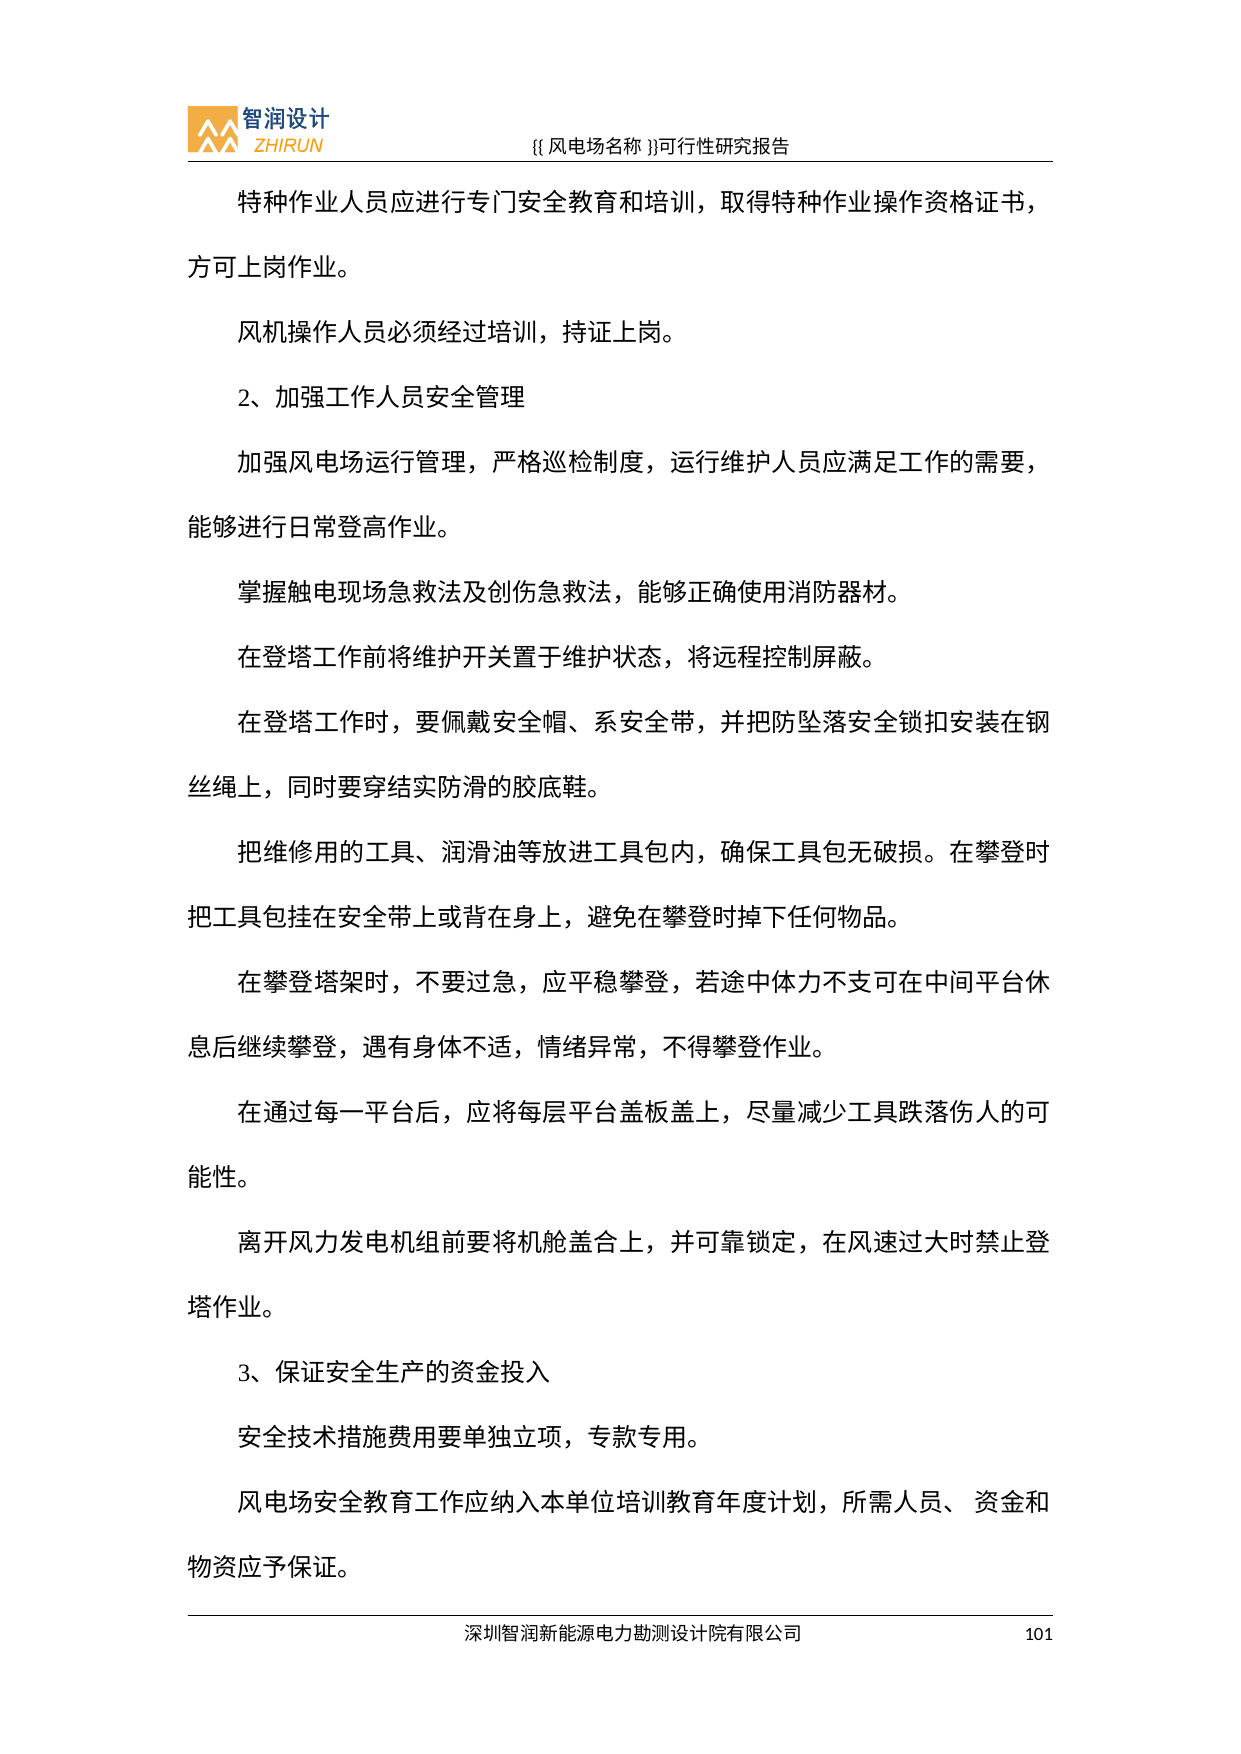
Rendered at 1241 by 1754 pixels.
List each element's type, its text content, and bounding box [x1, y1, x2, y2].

text 在登塔工作前将维护开关置于维护状态，将远程控制屏蔽。 [187, 623, 1053, 688]
text 特种作业人员应进行专门安全教育和培训，取得特种作业操作资格证书，方可上岗作业。 [187, 168, 1053, 298]
text 安全技术措施费用要单独立项，专款专用。 [187, 1403, 1053, 1468]
text 掌握触电现场急救法及创伤急救法，能够正确使用消防器材。 [187, 558, 1053, 623]
text 加强风电场运行管理，严格巡检制度，运行维护人员应满足工作的需要，能够进行日常登高作业。 [187, 428, 1053, 558]
picture [187, 103, 330, 154]
text 离开风力发电机组前要将机舱盖合上，并可靠锁定，在风速过大时禁止登塔作业。 [187, 1208, 1053, 1338]
text 把维修用的工具、润滑油等放进工具包内，确保工具包无破损。在攀登时把工具包挂在安全带上或背在身上，避免在攀登时掉下任何物品。 [187, 818, 1053, 948]
text 3、保证安全生产的资金投入 [187, 1338, 1053, 1403]
text 2、加强工作人员安全管理 [187, 363, 1053, 428]
text 在通过每一平台后，应将每层平台盖板盖上，尽量减少工具跌落伤人的可能性。 [187, 1078, 1053, 1208]
text 在登塔工作时，要佩戴安全帽、系安全带，并把防坠落安全锁扣安装在钢丝绳上，同时要穿结实防滑的胶底鞋。 [187, 688, 1053, 818]
text 在攀登塔架时，不要过急，应平稳攀登，若途中体力不支可在中间平台休息后继续攀登，遇有身体不适，情绪异常，不得攀登作业。 [187, 948, 1053, 1078]
text 风机操作人员必须经过培训，持证上岗。 [187, 298, 1053, 363]
text 风电场安全教育工作应纳入本单位培训教育年度计划，所需人员、 资金和物资应予保证。 [187, 1468, 1053, 1598]
